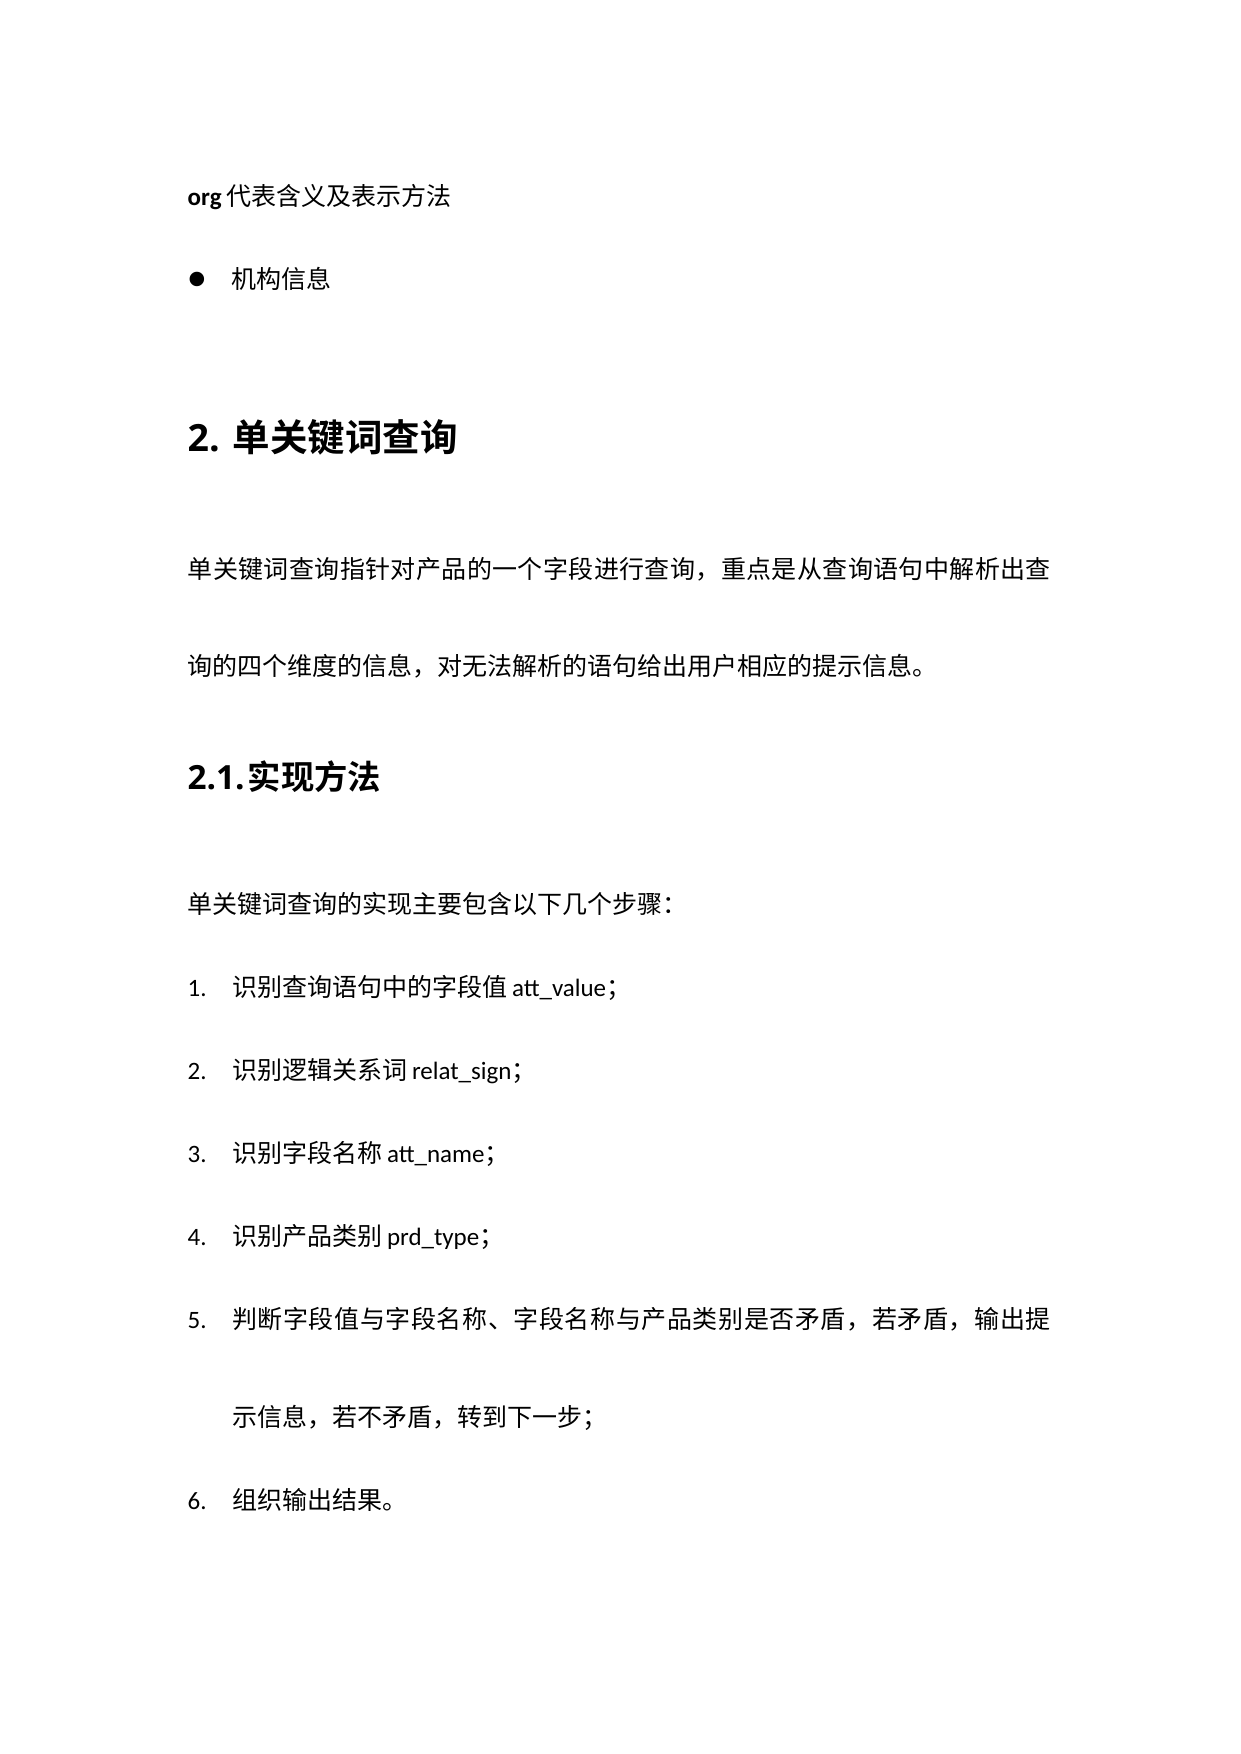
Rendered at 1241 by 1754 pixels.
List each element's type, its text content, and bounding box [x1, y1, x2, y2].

list 识别字段名称att_name； [187, 1119, 1053, 1184]
subtitle 单关键词查询 [187, 403, 1053, 468]
list 机构信息 [187, 245, 1053, 310]
list 识别逻辑关系词relat_sign； [187, 1036, 1053, 1101]
subtitle 实现方法 [187, 742, 1053, 807]
list 识别产品类别prd_type； [187, 1202, 1053, 1267]
text org代表含义及表示方法 [187, 162, 1053, 227]
list 组织输出结果。 [187, 1466, 1053, 1531]
text 单关键词查询指针对产品的一个字段进行查询，重点是从查询语句中解析出查询的四个维度的信息，对无法解析的语句给出用户相应的提示信息。 [187, 535, 1053, 697]
list 识别查询语句中的字段值att_value； [187, 953, 1053, 1018]
text 单关键词查询的实现主要包含以下几个步骤： [187, 870, 1053, 935]
list 判断字段值与字段名称、字段名称与产品类别是否矛盾，若矛盾，输出提示信息，若不矛盾，转到下一步； [187, 1286, 1053, 1448]
